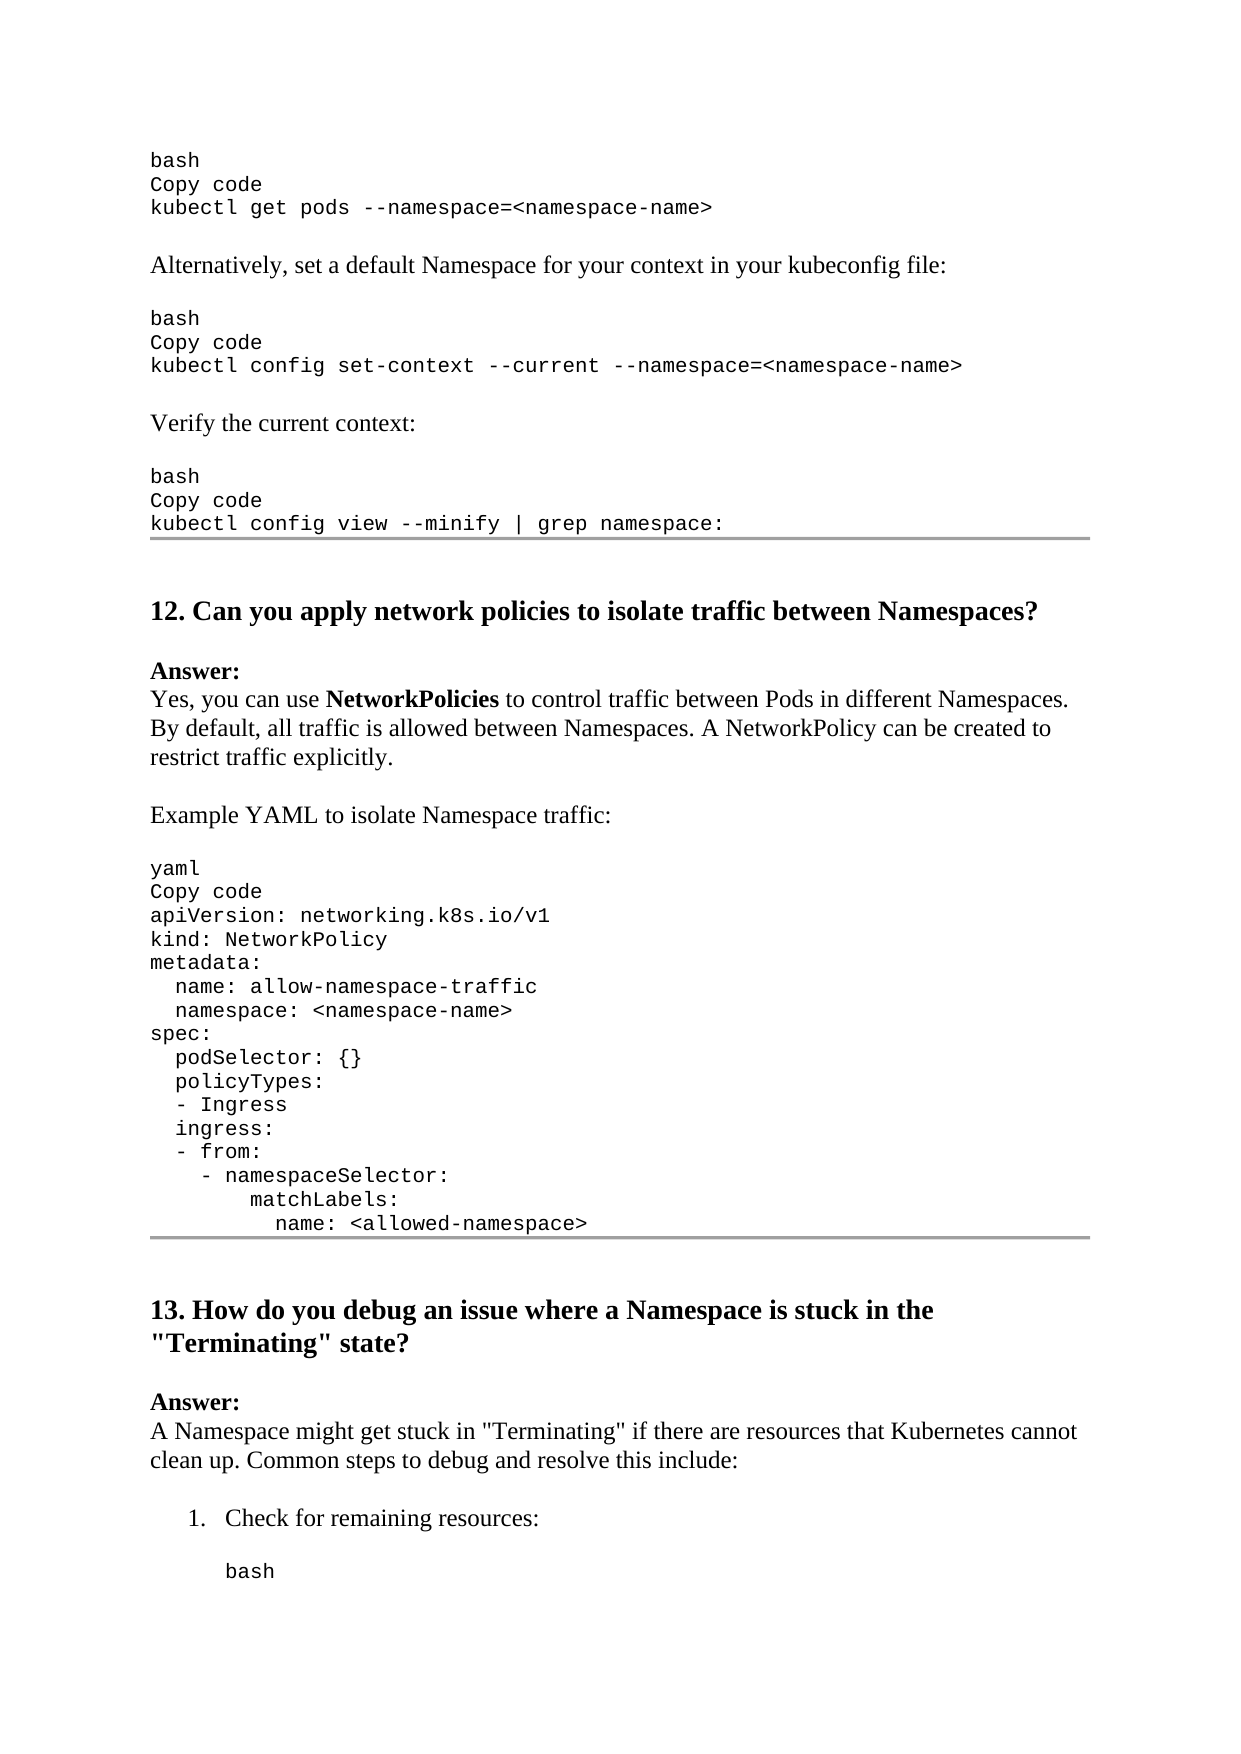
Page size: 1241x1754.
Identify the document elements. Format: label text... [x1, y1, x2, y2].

text 12. Can you apply network policies to isolate traffic between Namespaces? [150, 594, 1090, 627]
text Copy code [150, 174, 1090, 197]
text kubectl config view --minify | grep namespace: [150, 513, 1090, 536]
text bash [150, 150, 1090, 174]
text - namespaceSelector: [150, 1165, 1090, 1189]
text - Ingress [150, 1094, 1090, 1118]
text Copy code [150, 490, 1090, 513]
text Copy code [150, 332, 1090, 355]
text - from: [150, 1142, 1090, 1165]
text kubectl config set-context --current --namespace=<namespace-name> [150, 355, 1090, 379]
text Copy code [150, 881, 1090, 905]
text Example YAML to isolate Namespace traffic: [150, 800, 1090, 829]
text Alternatively, set a default Namespace for your context in your kubeconfig file: [150, 250, 1090, 279]
list Check for remaining resources: [187, 1503, 1090, 1531]
text apiVersion: networking.k8s.io/v1 [150, 905, 1090, 929]
text yaml [150, 858, 1090, 881]
text bash [150, 308, 1090, 332]
text Answer: Yes, you can use NetworkPolicies to control traffic between Pods in different Namespaces. By default, all traffic is allowed between Namespaces. A NetworkPolicy can be created to restrict traffic explicitly. [150, 656, 1090, 771]
text Verify the current context: [150, 408, 1090, 437]
text bash [225, 1561, 1090, 1584]
text policyTypes: [150, 1071, 1090, 1094]
text kubectl get pods --namespace=<namespace-name> [150, 197, 1090, 221]
text name: allow-namespace-traffic [150, 976, 1090, 1000]
text namespace: <namespace-name> [150, 1000, 1090, 1023]
text spec: [150, 1023, 1090, 1047]
text name: <allowed-namespace> [150, 1212, 1090, 1236]
text metadata: [150, 952, 1090, 976]
text podSelector: {} [150, 1047, 1090, 1071]
text bash [150, 466, 1090, 490]
text ingress: [150, 1118, 1090, 1142]
text matchLabels: [150, 1189, 1090, 1212]
text 13. How do you debug an issue where a Namespace is stuck in the "Terminating" state? [150, 1293, 1090, 1358]
text Answer: A Namespace might get stuck in "Terminating" if there are resources that Kubernetes cannot clean up. Common steps to debug and resolve this include: [150, 1387, 1090, 1473]
text kind: NetworkPolicy [150, 929, 1090, 952]
